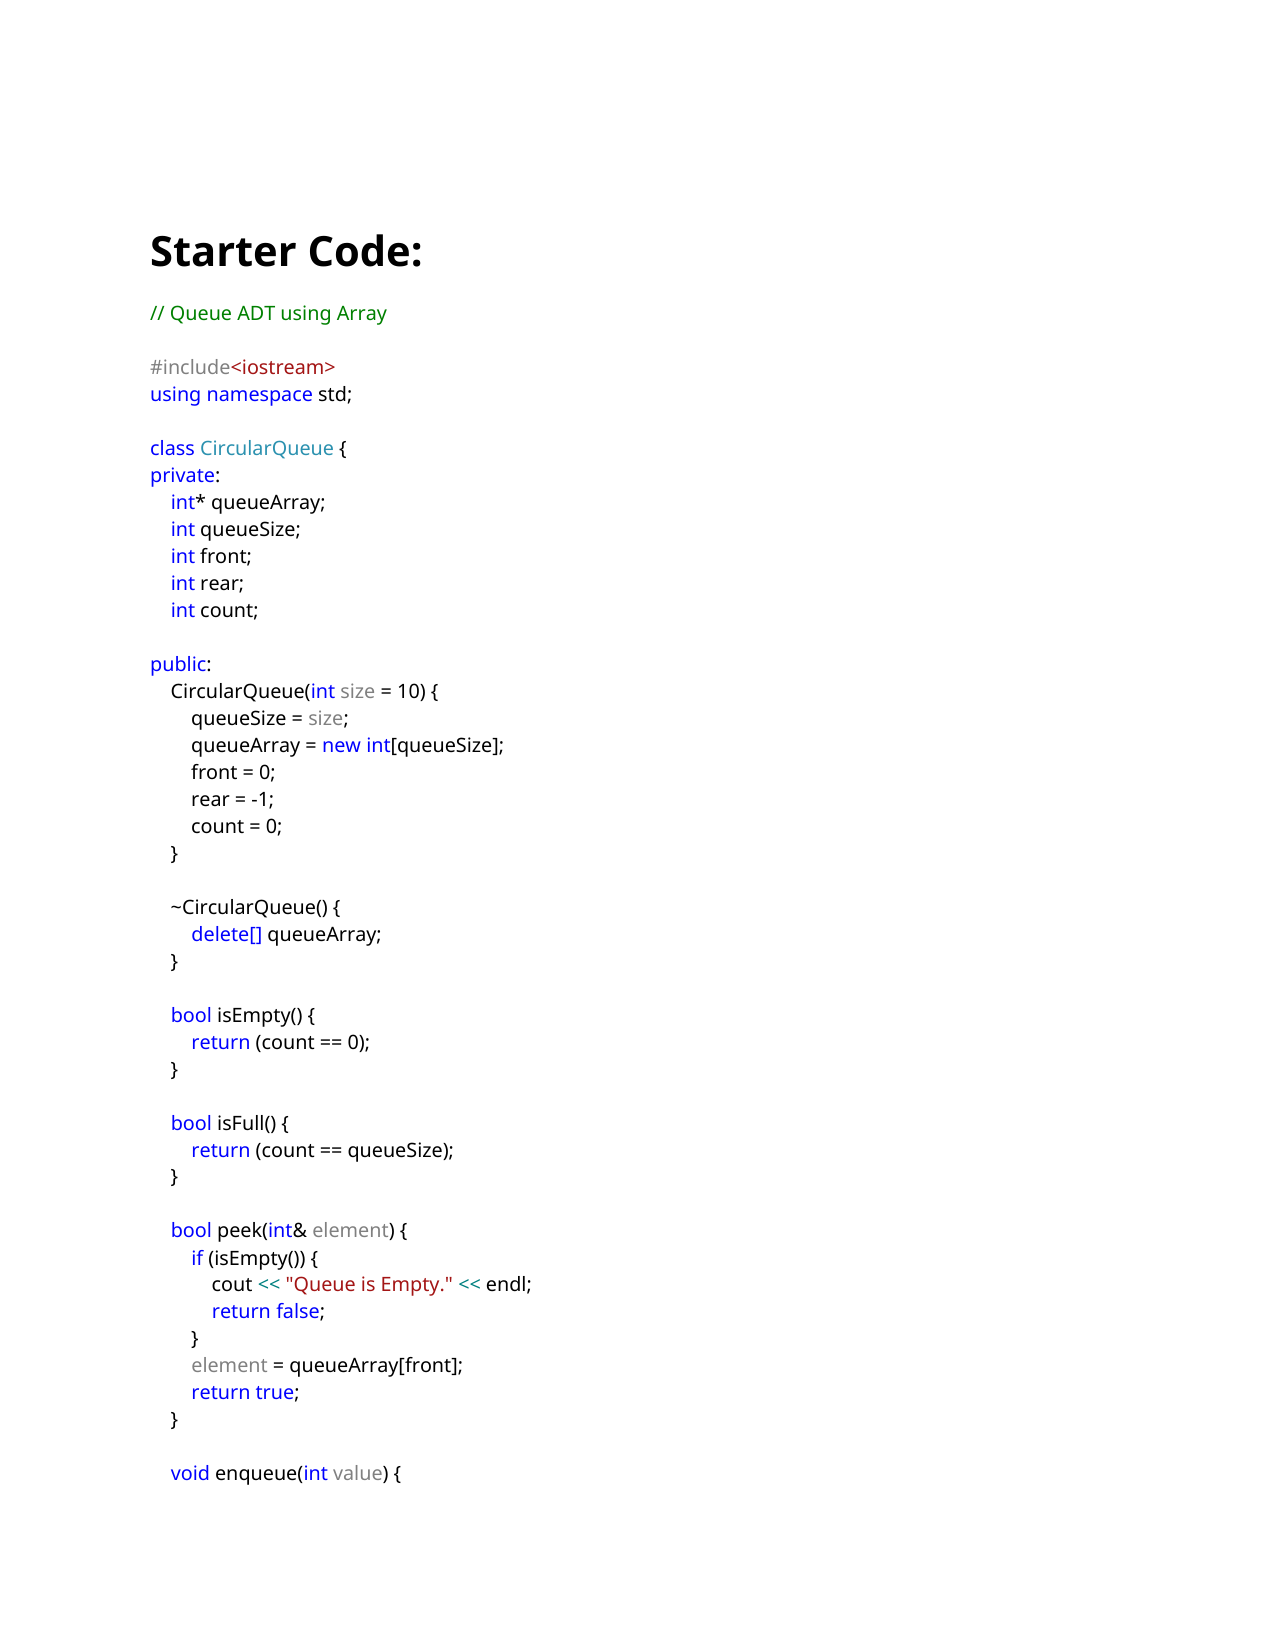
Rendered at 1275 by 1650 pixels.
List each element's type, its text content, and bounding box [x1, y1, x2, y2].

text #include<iostream> [150, 353, 1125, 380]
text int rear; [150, 569, 1125, 596]
text return true; [150, 1379, 1125, 1406]
text void enqueue(int value) { [150, 1459, 1125, 1487]
text // Queue ADT using Array [150, 299, 1125, 326]
text bool isEmpty() { [150, 1001, 1125, 1028]
text } [150, 1055, 1125, 1082]
text ~CircularQueue() { [150, 893, 1125, 920]
text int count; [150, 596, 1125, 623]
text } [150, 839, 1125, 866]
text int front; [150, 542, 1125, 569]
text Starter Code: [150, 222, 1125, 278]
text class CircularQueue { [150, 434, 1125, 461]
text int* queueArray; [150, 488, 1125, 515]
text element = queueArray[front]; [150, 1352, 1125, 1379]
text return (count == 0); [150, 1028, 1125, 1055]
text return (count == queueSize); [150, 1136, 1125, 1163]
text delete[] queueArray; [150, 920, 1125, 947]
text return false; [150, 1298, 1125, 1325]
text if (isEmpty()) { [150, 1244, 1125, 1271]
text bool peek(int& element) { [150, 1217, 1125, 1244]
text private: [150, 461, 1125, 488]
text queueArray = new int[queueSize]; [150, 731, 1125, 758]
text rear = -1; [150, 785, 1125, 812]
text } [150, 947, 1125, 974]
text count = 0; [150, 812, 1125, 839]
text CircularQueue(int size = 10) { [150, 677, 1125, 704]
text } [150, 1325, 1125, 1352]
text cout << "Queue is Empty." << endl; [150, 1271, 1125, 1298]
text } [150, 1163, 1125, 1190]
text public: [150, 650, 1125, 677]
text queueSize = size; [150, 704, 1125, 731]
text using namespace std; [150, 380, 1125, 407]
text bool isFull() { [150, 1109, 1125, 1136]
text } [150, 1406, 1125, 1433]
text int queueSize; [150, 515, 1125, 542]
text front = 0; [150, 758, 1125, 785]
